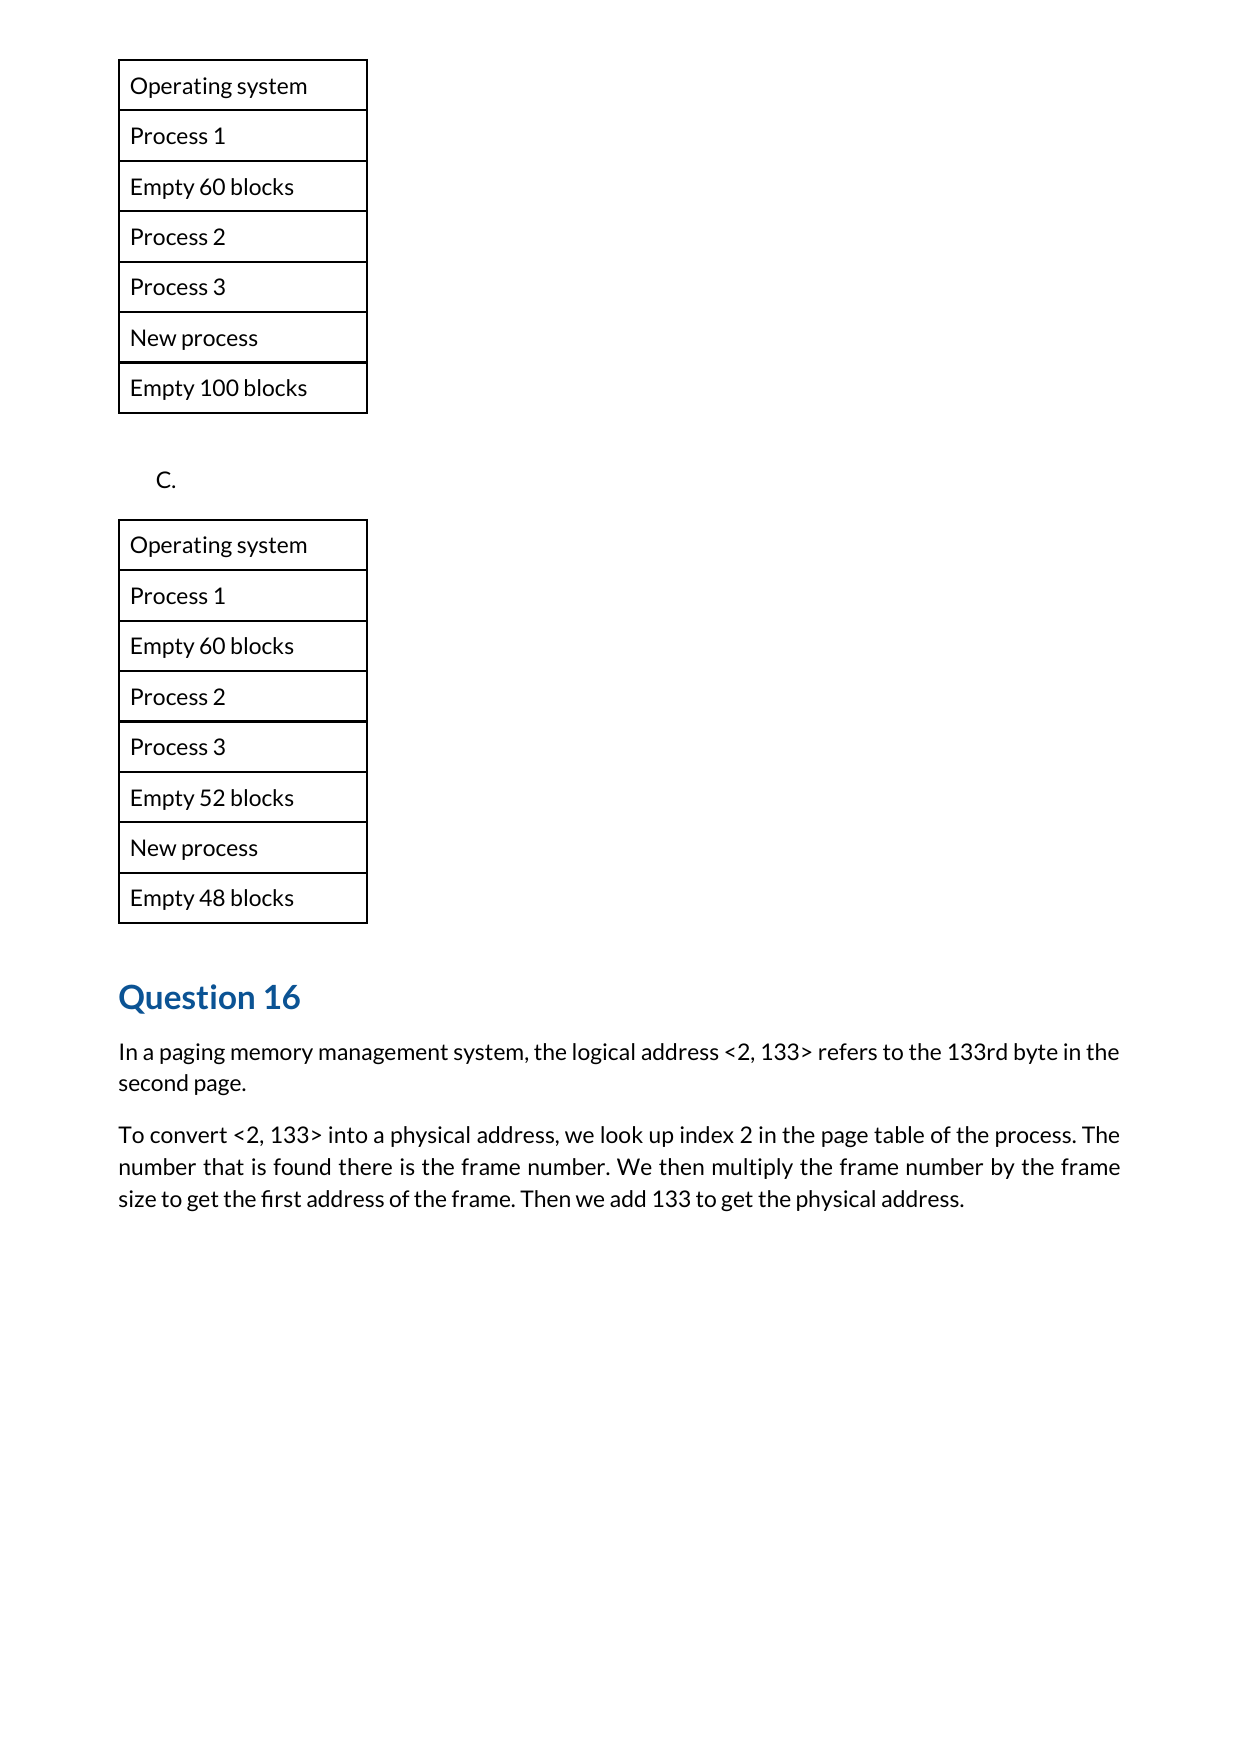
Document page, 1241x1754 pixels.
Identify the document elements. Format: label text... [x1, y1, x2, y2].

table_cell Process 3 [120, 723, 366, 771]
table_cell Process 2 [120, 672, 366, 720]
table_header Operating system [120, 61, 366, 109]
table_cell Process 1 [120, 571, 366, 619]
table_cell Empty 52 blocks [120, 773, 366, 821]
table_cell New process [120, 823, 366, 872]
table_cell Empty 48 blocks [120, 874, 366, 922]
table_cell Process 2 [120, 212, 366, 261]
subtitle Question 16 [118, 977, 1122, 1017]
table_cell Empty 60 blocks [120, 622, 366, 670]
table_cell Process 1 [120, 111, 366, 160]
table_cell New process [120, 313, 366, 361]
table_cell Process 3 [120, 263, 366, 311]
text In a paging memory management system, the logical address <2, 133> refers to the 133rd byte in the second page. [118, 1037, 1122, 1096]
table_cell Empty 100 blocks [120, 364, 366, 412]
table_cell Empty 60 blocks [120, 162, 366, 210]
table_header Operating system [120, 521, 366, 569]
text To convert <2, 133> into a physical address, we look up index 2 in the page table of the process. The number that is found there is the frame number. We then multiply the frame number by the frame size to get the first address of the frame. Then we add 133 to get the physical address. [118, 1121, 1122, 1212]
